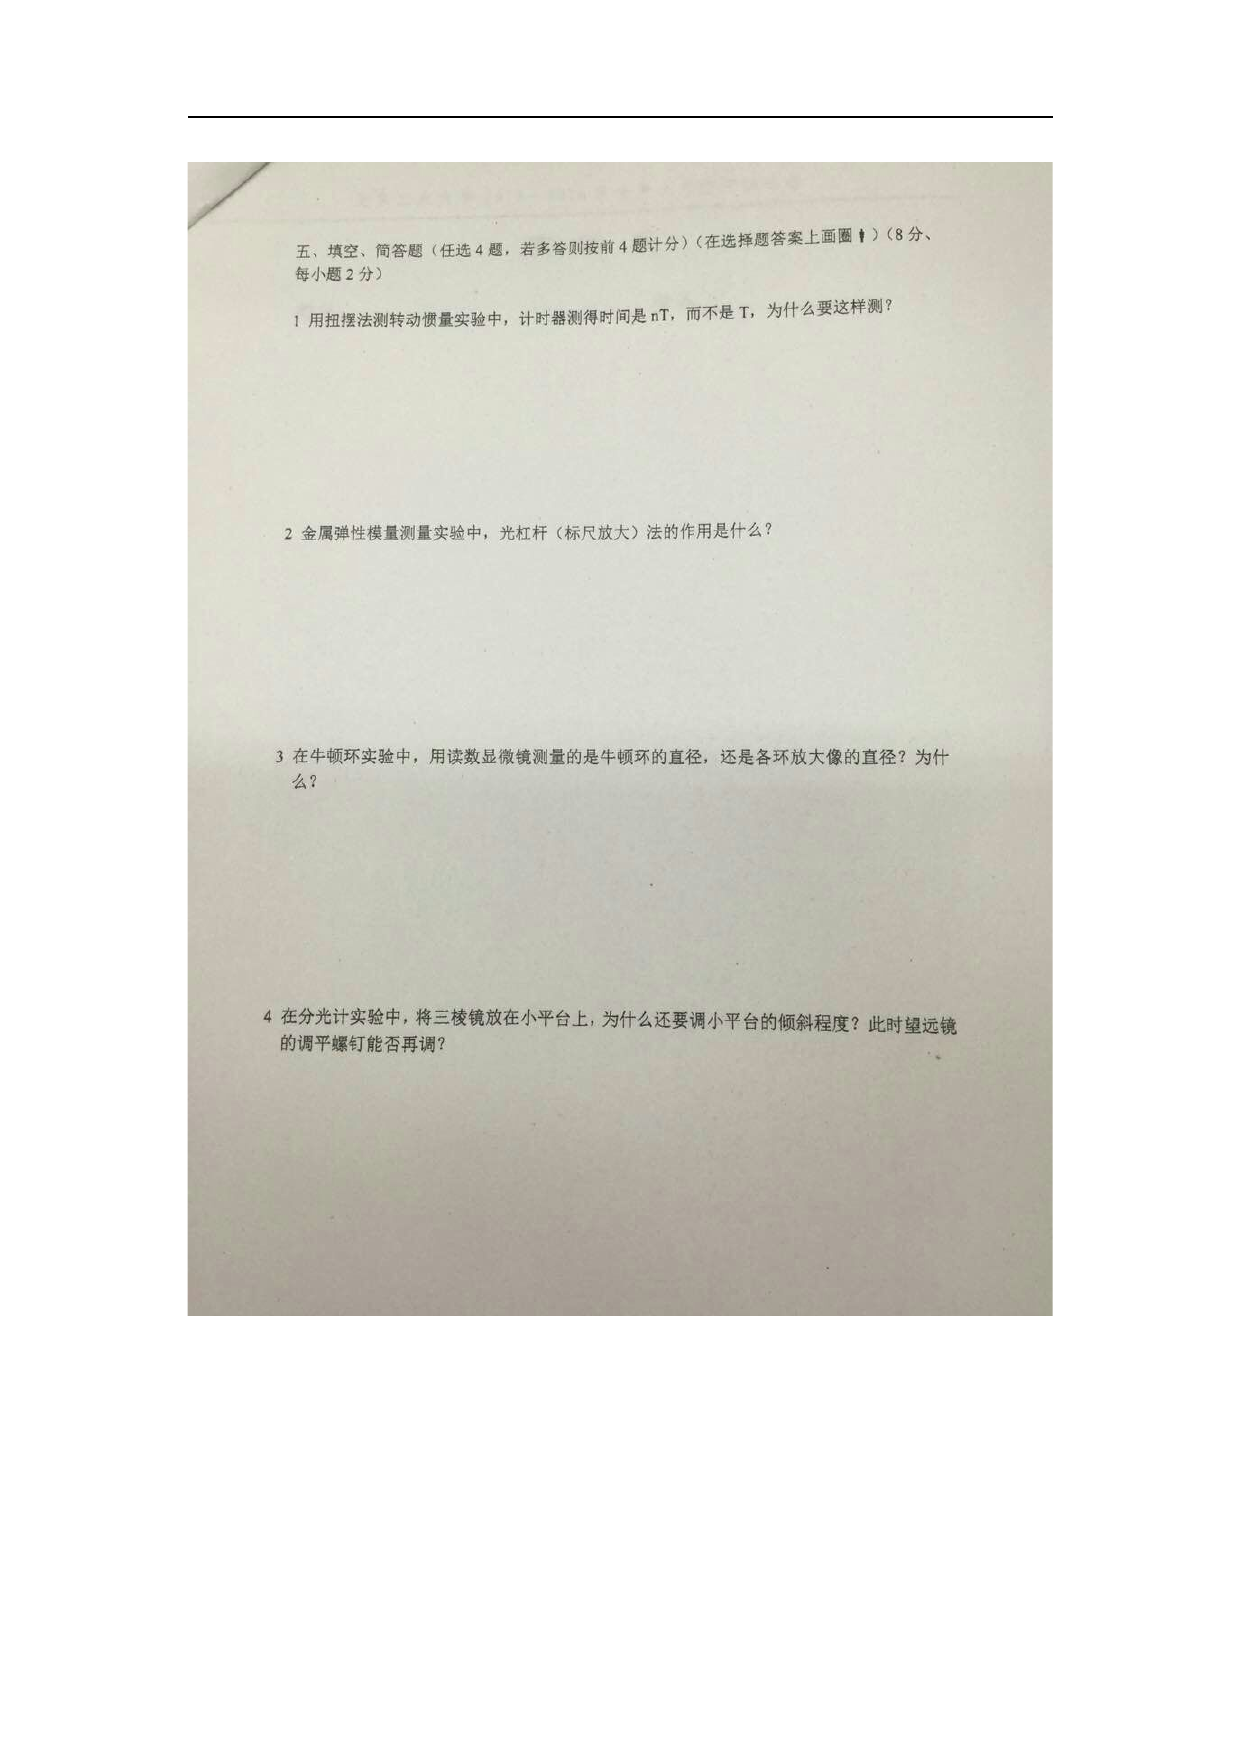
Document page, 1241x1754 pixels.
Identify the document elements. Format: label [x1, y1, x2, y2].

picture [187, 162, 1053, 1316]
